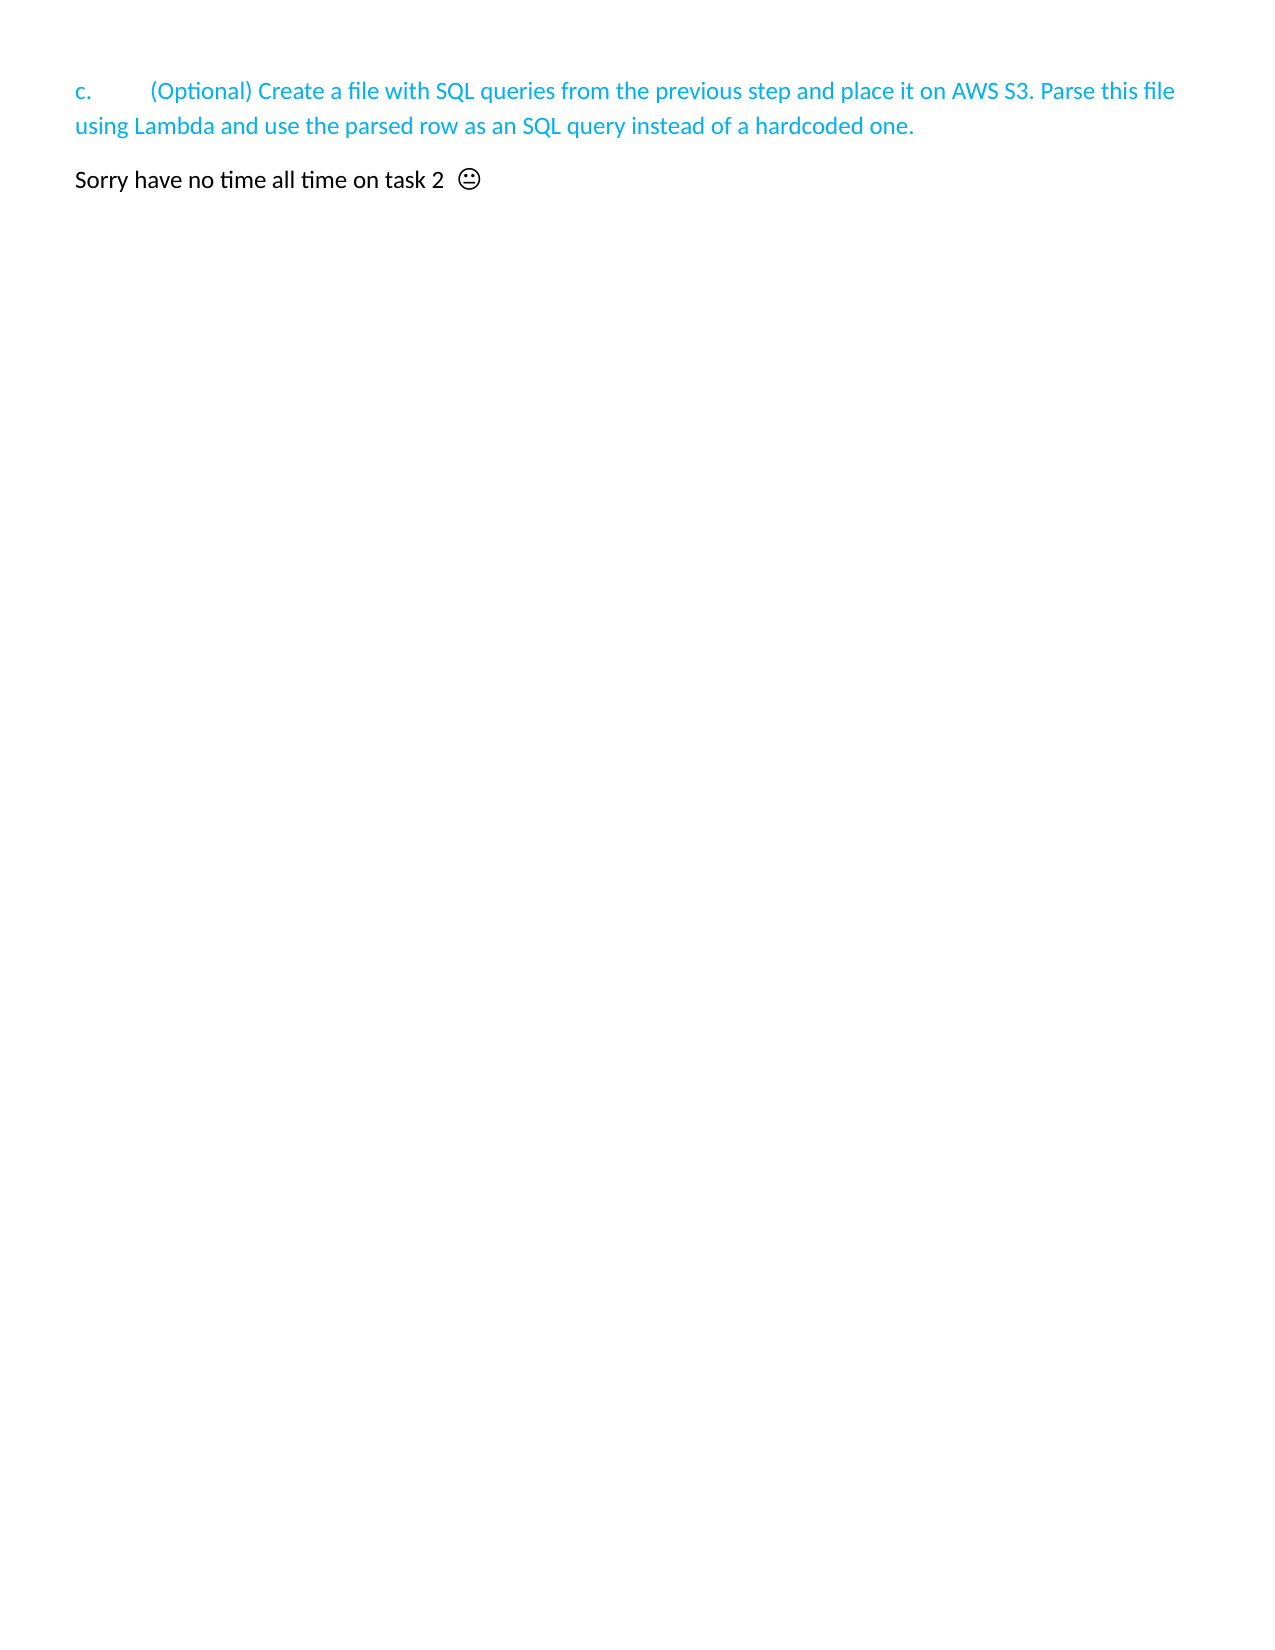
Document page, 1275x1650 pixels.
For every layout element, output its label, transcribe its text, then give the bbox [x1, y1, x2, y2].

text Sorry have no time all time on task 2 [75, 162, 1200, 196]
text c. (Optional) Create a file with SQL queries from the previous step and place it on AWS S3. Parse this file using Lambda and use the parsed row as an SQL query instead of a hardcoded one. [75, 75, 1200, 141]
